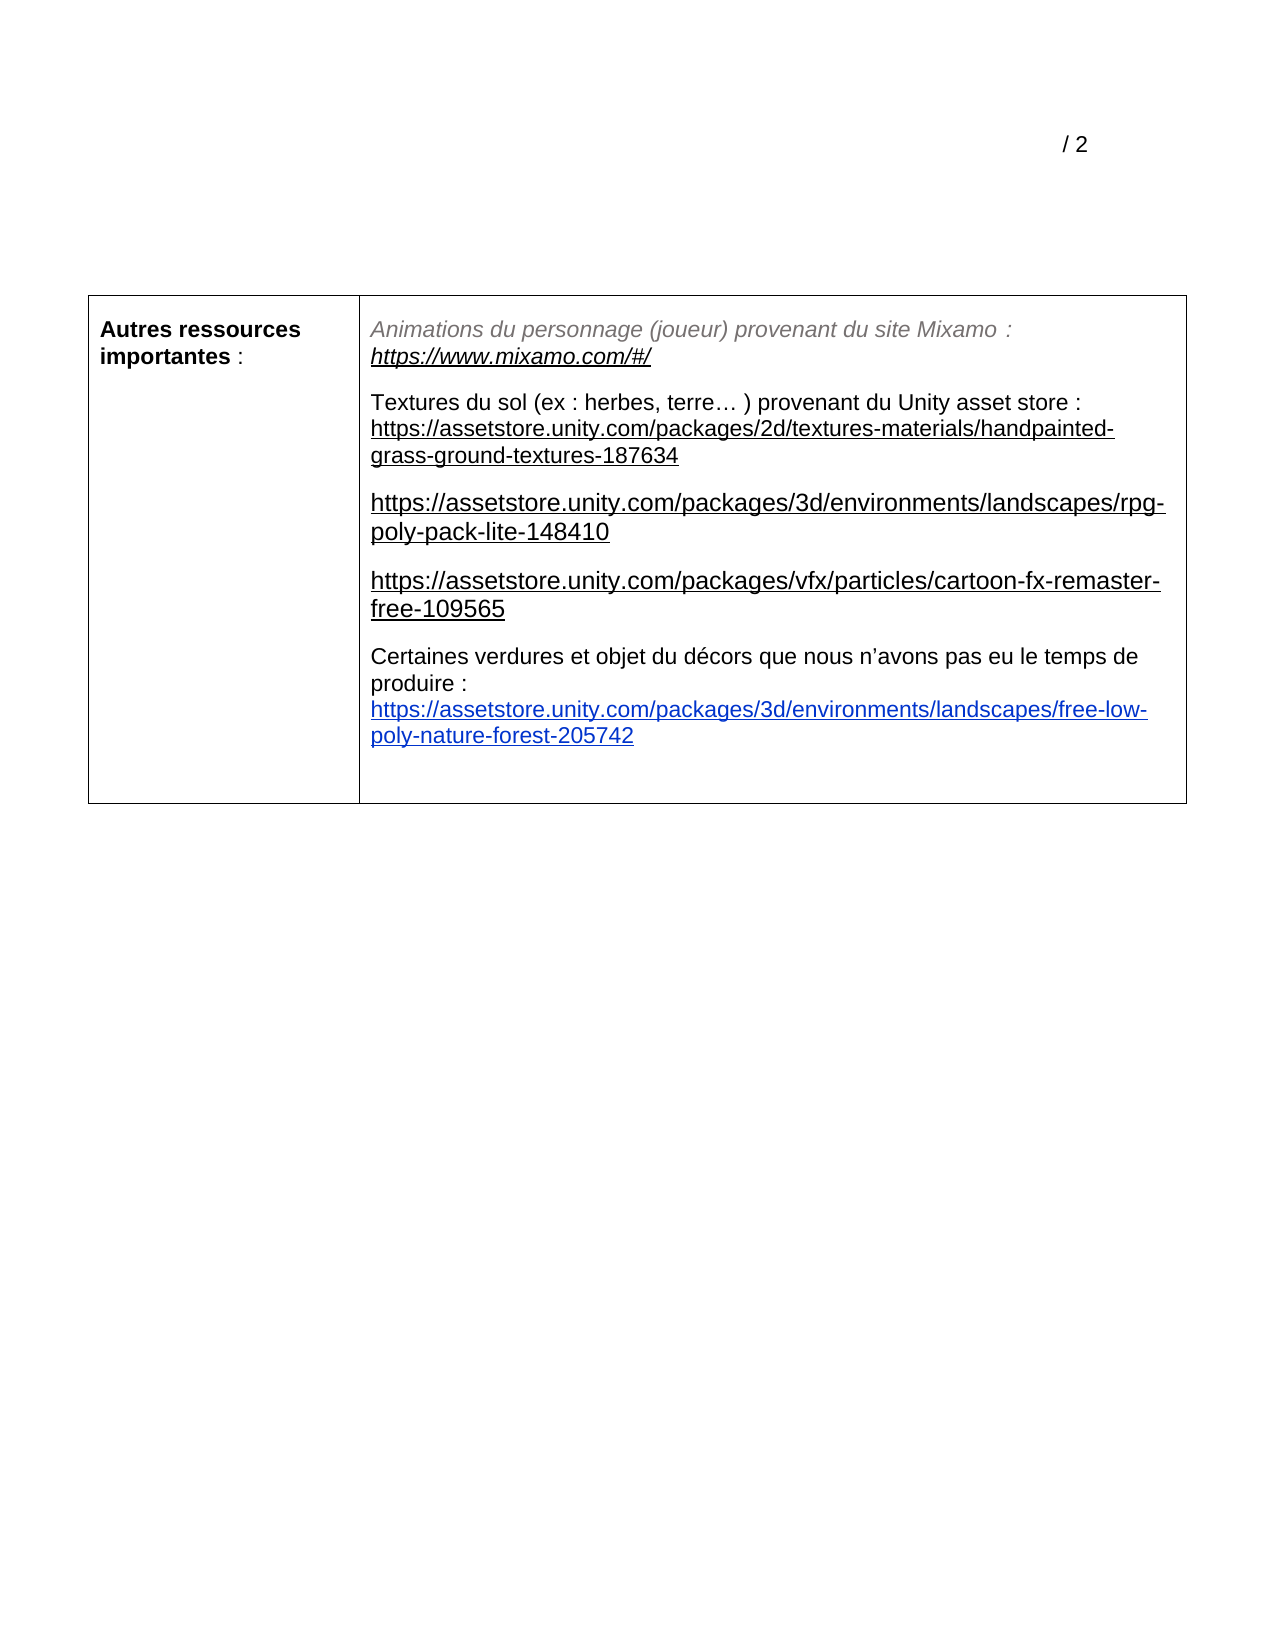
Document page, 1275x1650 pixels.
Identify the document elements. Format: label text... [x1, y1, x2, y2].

table_header Autres ressources importantes : [89, 296, 359, 803]
table_header Animations du personnage (joueur) provenant du site Mixamo : https://www.mixamo.com/#/ Textures du sol (ex : herbes, terre… ) provenant du Unity asset store : https://assetstore.unity.com/packages/2d/textures-materials/handpainted-grass-ground-textures-187634 https://assetstore.unity.com/packages/3d/environments/landscapes/rpg-poly-pack-lite-148410 https://assetstore.unity.com/packages/vfx/particles/cartoon-fx-remaster-free-109565 Certaines verdures et objet du décors que nous n’avons pas eu le temps de produire : https://assetstore.unity.com/packages/3d/environments/landscapes/free-low-poly-nature-forest-205742 [360, 296, 1186, 803]
